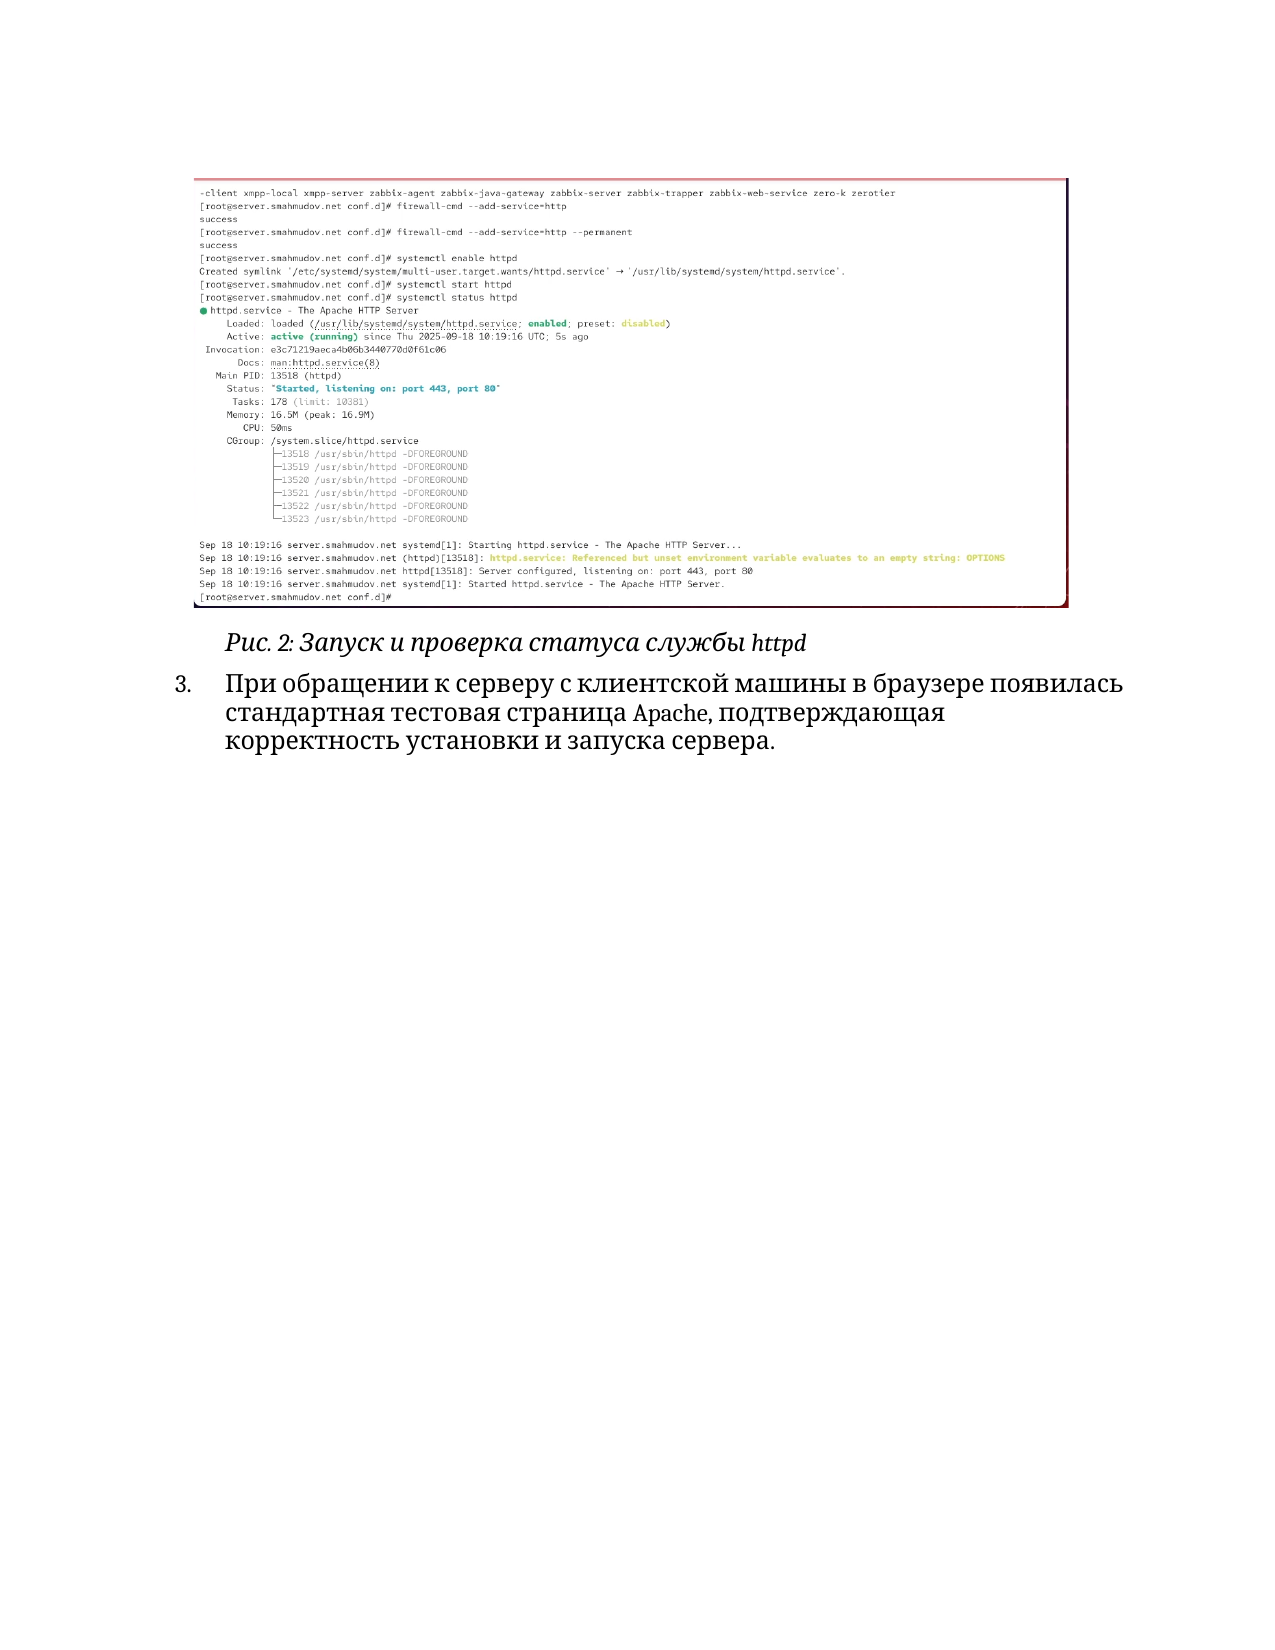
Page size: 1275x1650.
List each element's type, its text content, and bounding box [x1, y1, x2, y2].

list При обращении к серверу с клиентской машины в браузере появилась стандартная тестовая страница Apache, подтверждающая корректность установки и запуска сервера. [175, 670, 1125, 756]
list Рис. 2: Запуск и проверка статуса службы httpd [175, 628, 1125, 657]
picture [193, 178, 1069, 608]
